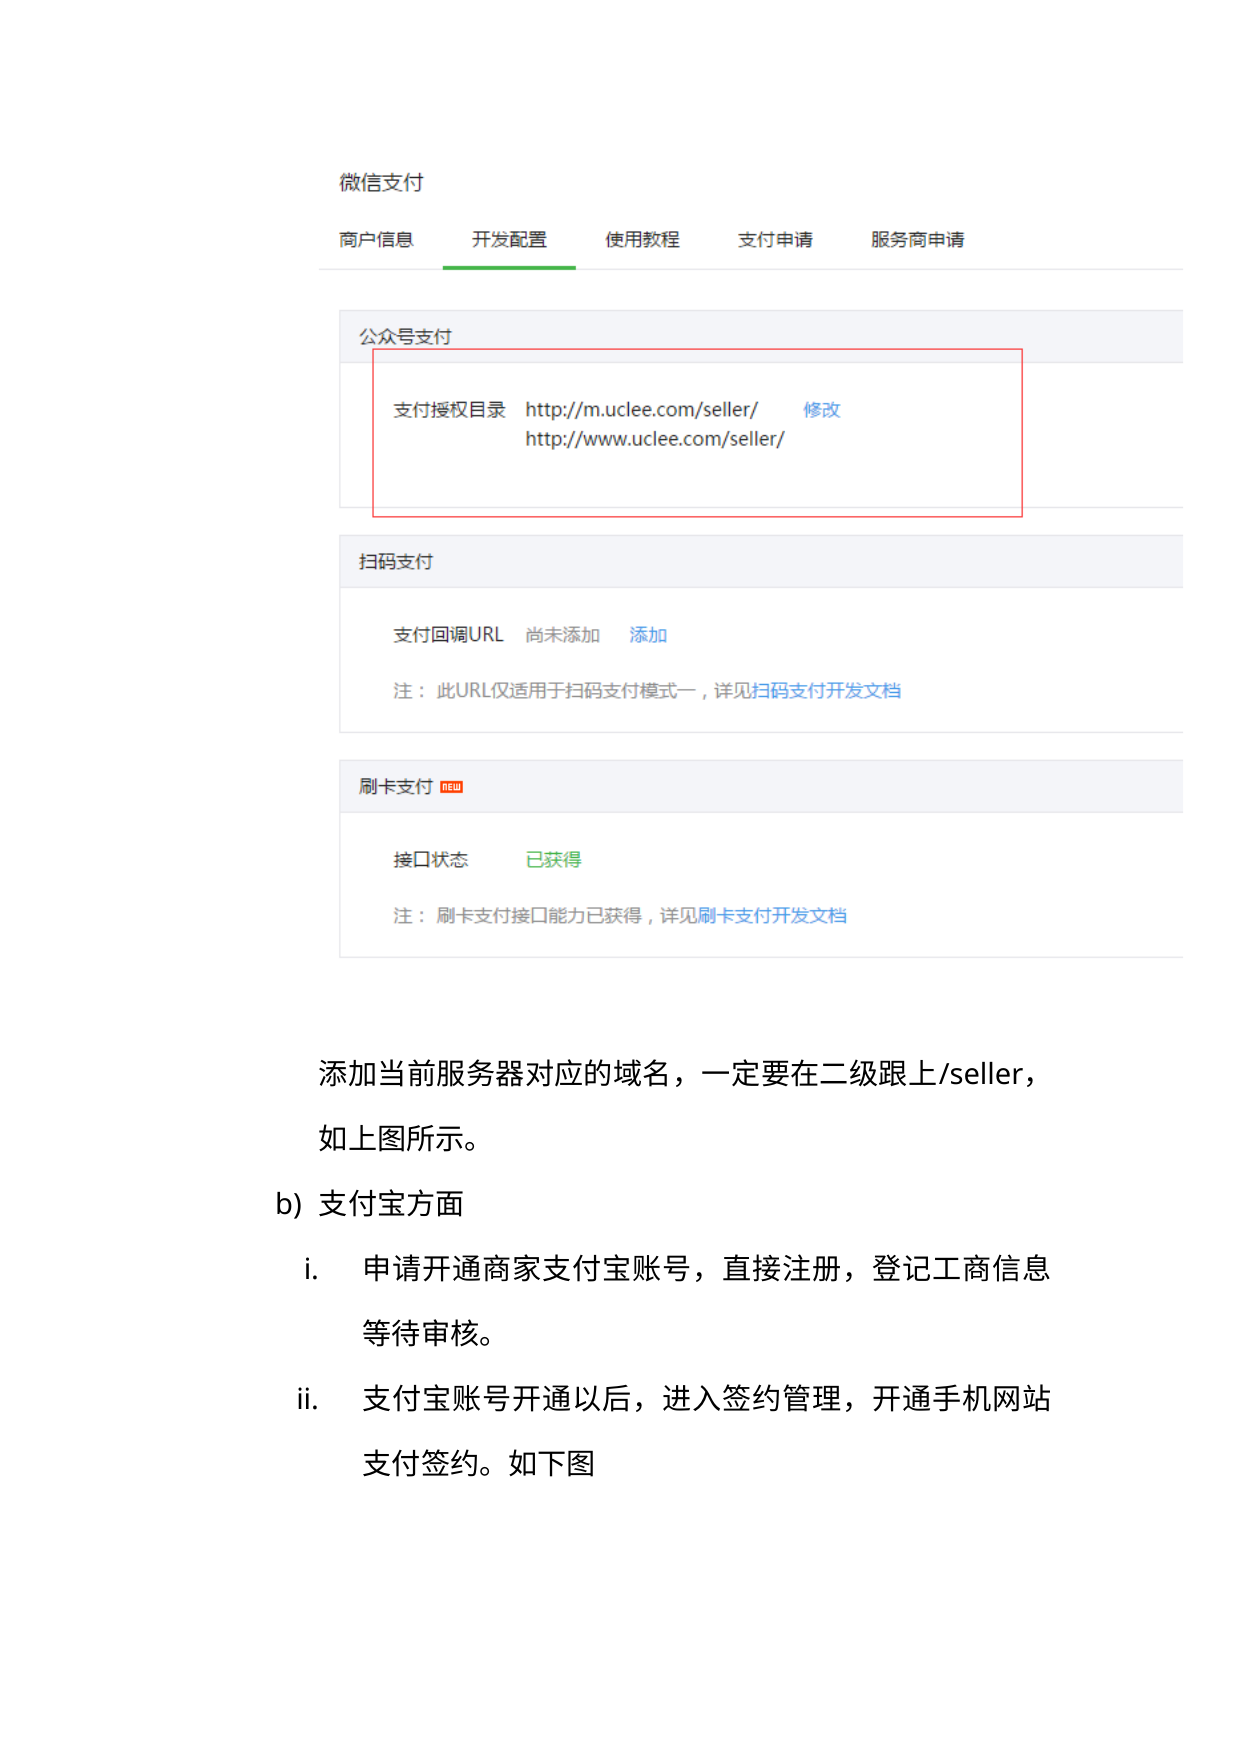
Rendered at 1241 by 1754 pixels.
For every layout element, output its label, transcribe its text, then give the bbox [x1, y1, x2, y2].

list 支付宝方面 [275, 1169, 1053, 1234]
list 申请开通商家支付宝账号，直接注册，登记工商信息等待审核。 [319, 1234, 1053, 1364]
picture [318, 162, 1184, 1018]
text 添加当前服务器对应的域名，一定要在二级跟上/seller，如上图所示。 [319, 1039, 1053, 1169]
list 支付宝账号开通以后，进入签约管理，开通手机网站支付签约。如下图 [319, 1364, 1053, 1494]
